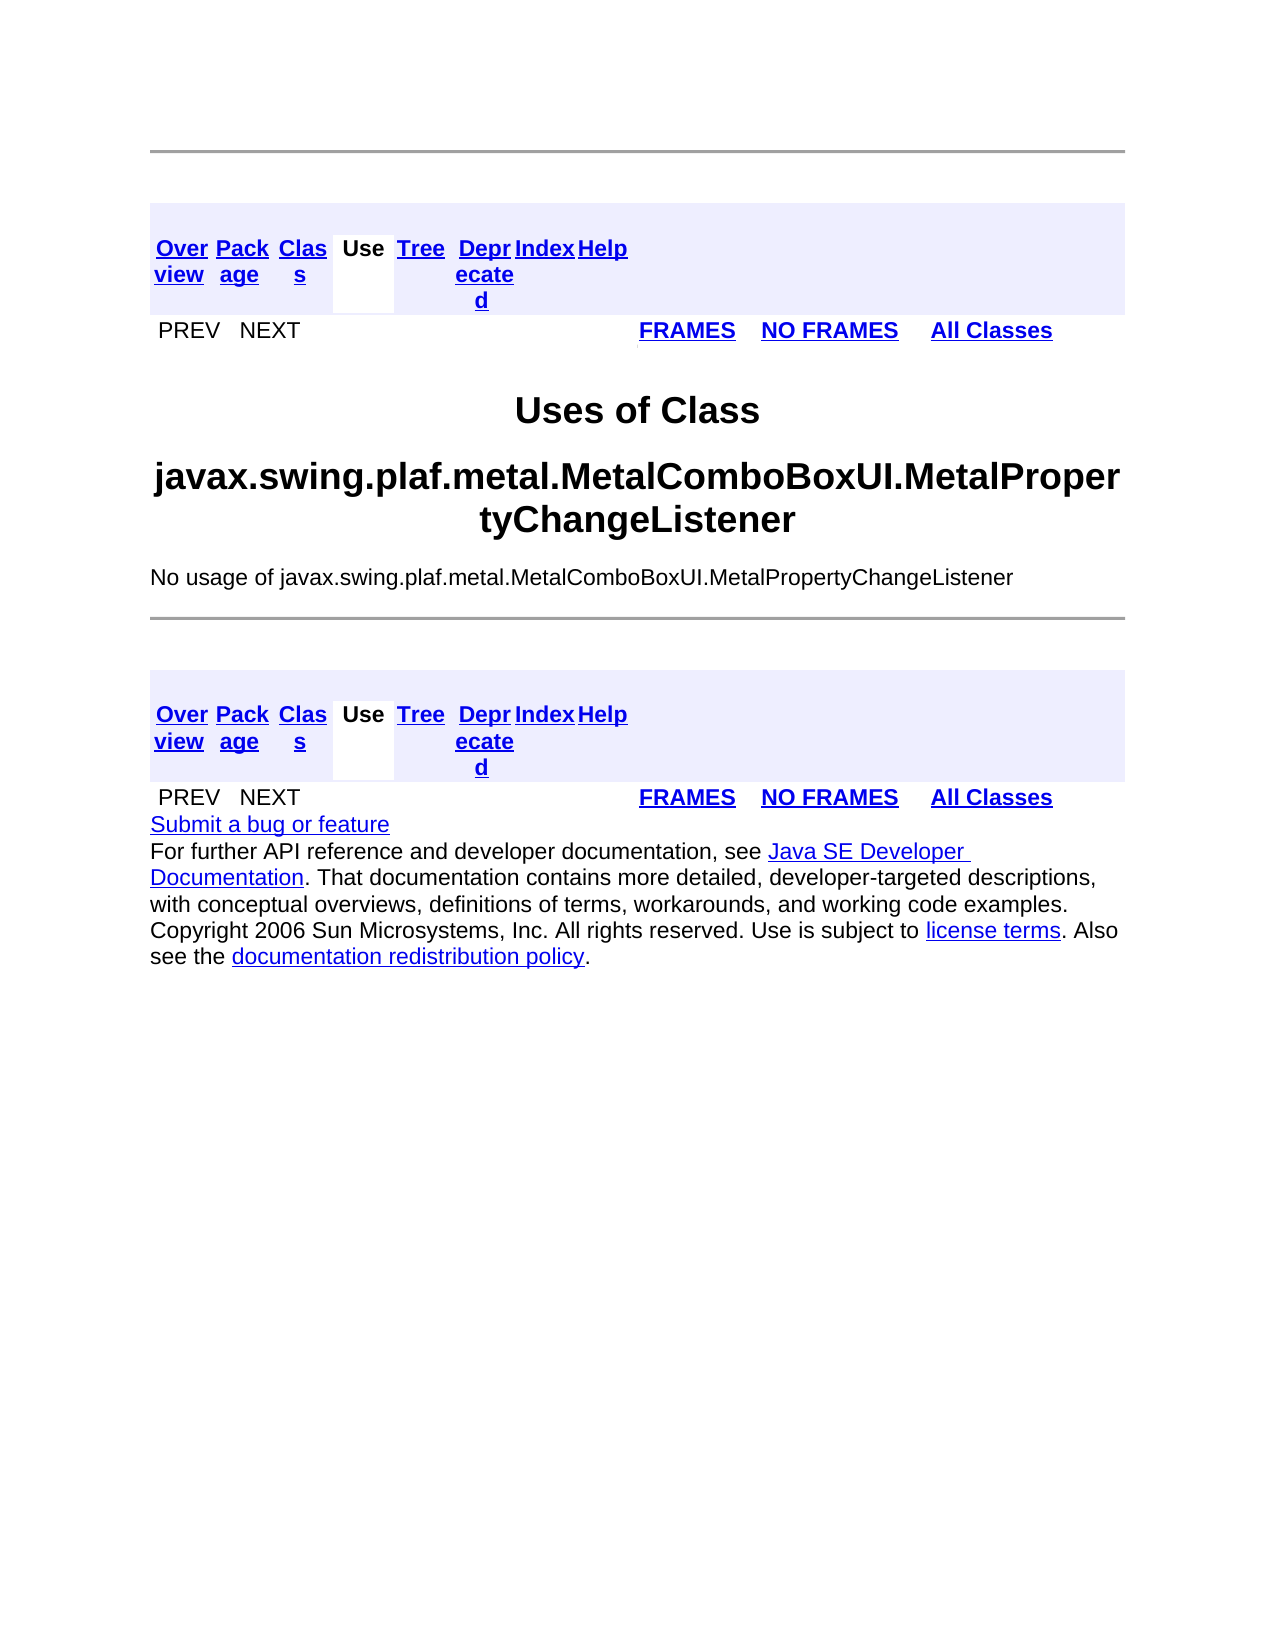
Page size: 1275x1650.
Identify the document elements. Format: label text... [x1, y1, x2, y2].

table_cell FRAMES NO FRAMES All Classes [638, 315, 1125, 345]
text No usage of javax.swing.plaf.metal.MetalComboBoxUI.MetalPropertyChangeListener [150, 564, 1125, 590]
text Submit a bug or feature [150, 811, 1125, 838]
text For further API reference and developer documentation, see Java SE Developer Documentation. That documentation contains more detailed, developer-targeted descriptions, with conceptual overviews, definitions of terms, workarounds, and working code examples. [150, 838, 1125, 917]
table_cell PREV NEXT [150, 315, 637, 345]
table_cell PREV NEXT [150, 782, 637, 811]
table_header [150, 203, 1125, 315]
text Copyright 2006 Sun Microsystems, Inc. All rights reserved. Use is subject to license terms. Also see the documentation redistribution policy. [150, 917, 1125, 969]
text Uses of Class [150, 388, 1125, 431]
text javax.swing.plaf.metal.MetalComboBoxUI.MetalPropertyChangeListener [150, 454, 1125, 541]
table_header [150, 670, 1125, 782]
table_cell FRAMES NO FRAMES All Classes [638, 782, 1125, 811]
